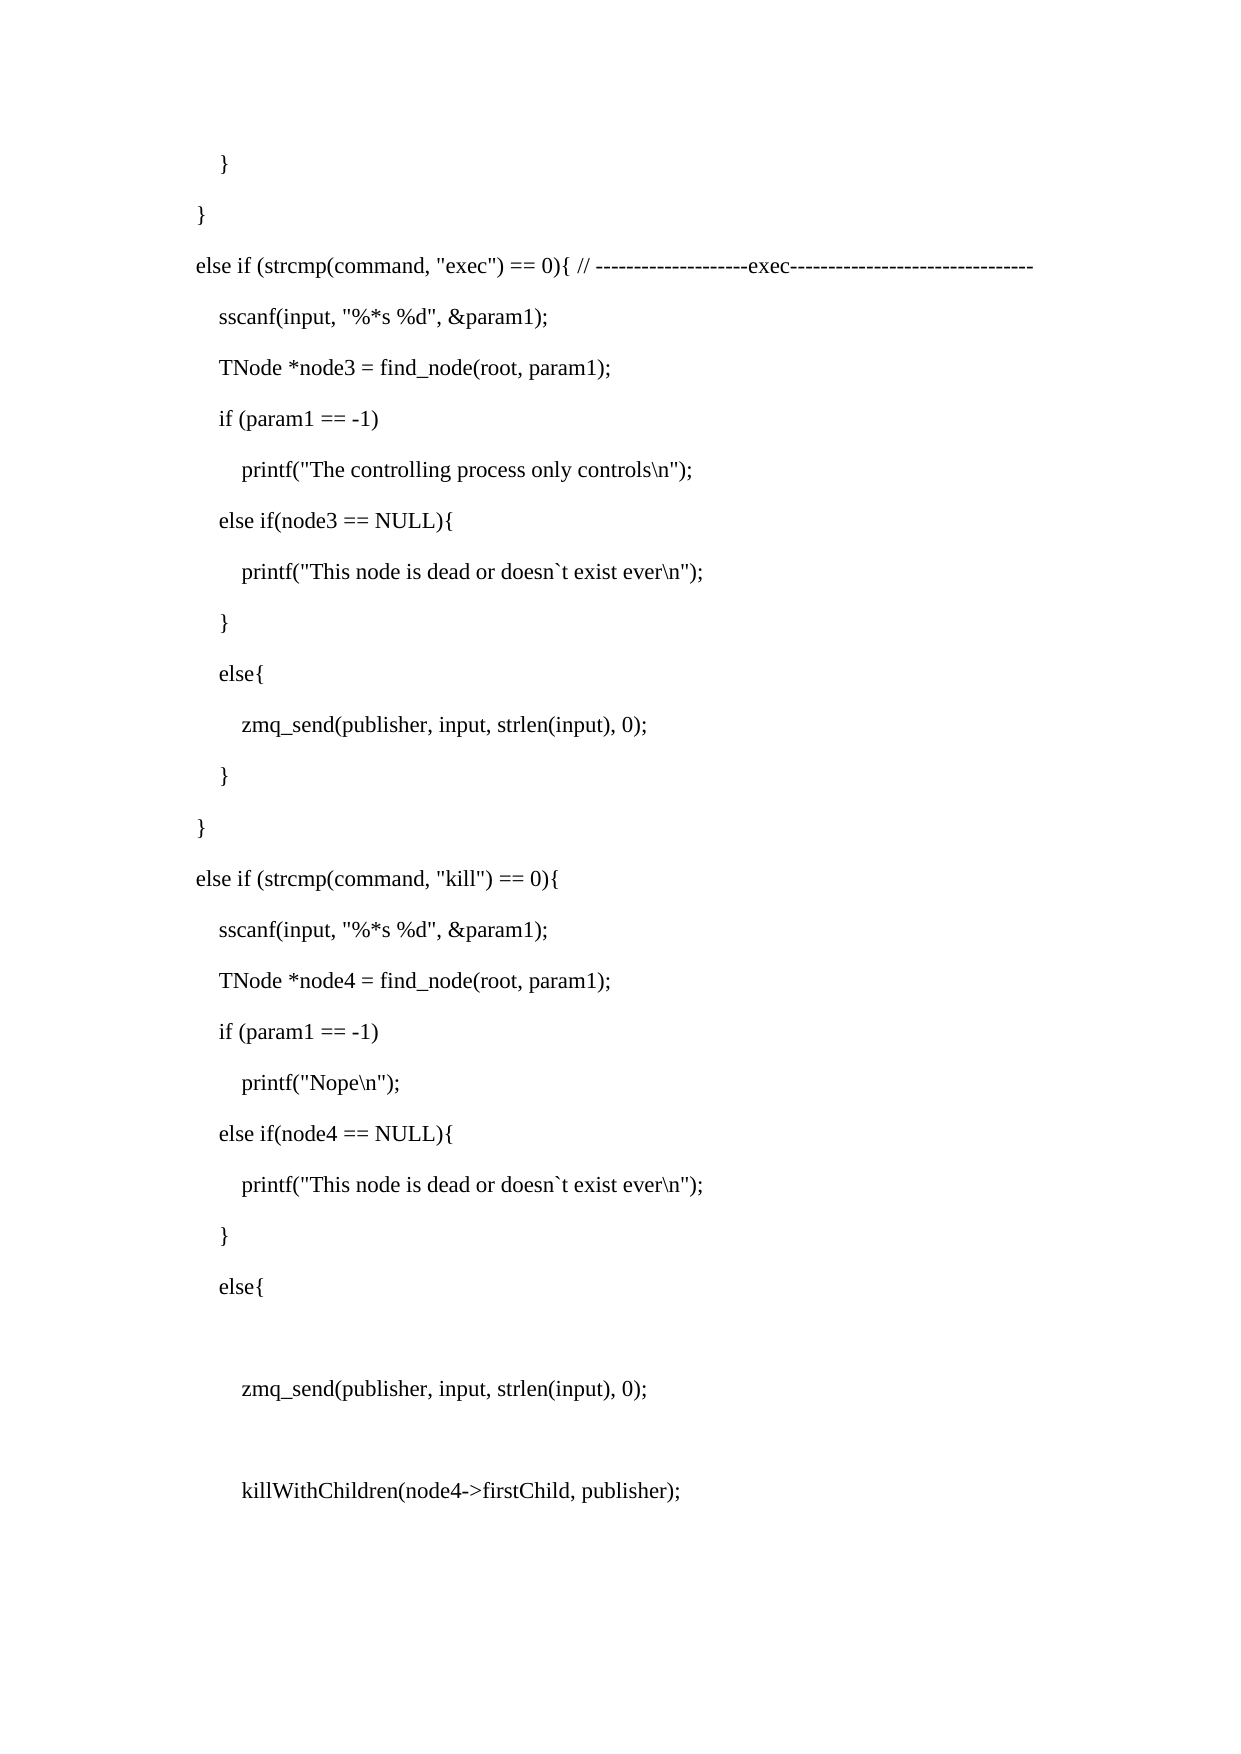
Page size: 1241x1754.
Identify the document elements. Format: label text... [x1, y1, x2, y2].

text else if (strcmp(command, "exec") == 0){ // --------------------exec-------------------------------- [150, 252, 1072, 278]
text sscanf(input, "%*s %d", &param1); [150, 303, 1072, 329]
text printf("This node is dead or doesn`t exist ever\n"); [150, 1171, 1072, 1197]
text else if (strcmp(command, "kill") == 0){ [150, 864, 1072, 891]
text else{ [150, 660, 1072, 687]
text if (param1 == -1) [150, 405, 1072, 432]
text } [150, 1222, 1072, 1248]
text printf("Nope\n"); [150, 1069, 1072, 1095]
text killWithChildren(node4->firstChild, publisher); [150, 1477, 1072, 1503]
text else if(node3 == NULL){ [150, 507, 1072, 534]
text else{ [150, 1273, 1072, 1299]
text } [150, 609, 1072, 636]
text } [150, 201, 1072, 227]
text printf("This node is dead or doesn`t exist ever\n"); [150, 558, 1072, 585]
text if (param1 == -1) [150, 1018, 1072, 1044]
text } [150, 762, 1072, 789]
text zmq_send(publisher, input, strlen(input), 0); [150, 1375, 1072, 1401]
text TNode *node4 = find_node(root, param1); [150, 967, 1072, 993]
text } [150, 813, 1072, 840]
text sscanf(input, "%*s %d", &param1); [150, 916, 1072, 942]
text TNode *node3 = find_node(root, param1); [150, 354, 1072, 381]
text } [150, 150, 1072, 176]
text printf("The controlling process only controls\n"); [150, 456, 1072, 483]
text zmq_send(publisher, input, strlen(input), 0); [150, 711, 1072, 738]
text else if(node4 == NULL){ [150, 1120, 1072, 1146]
